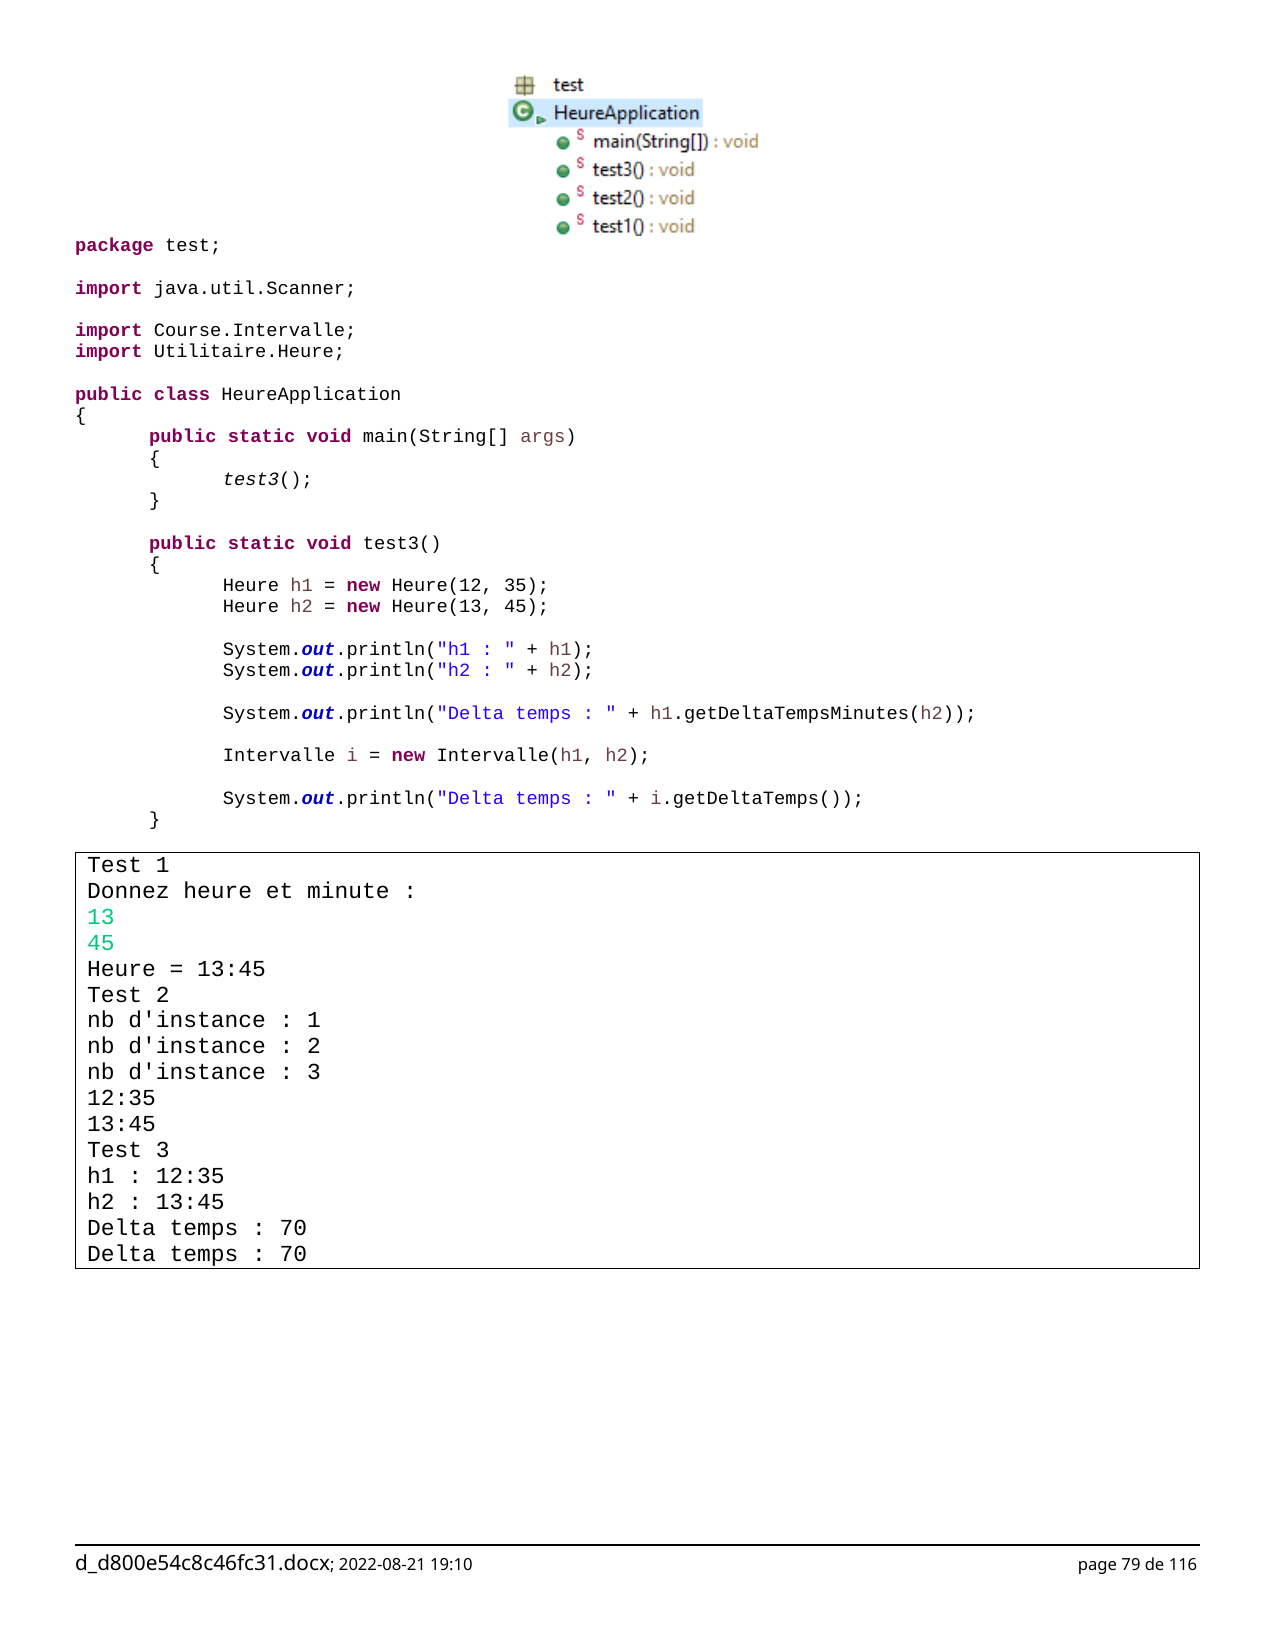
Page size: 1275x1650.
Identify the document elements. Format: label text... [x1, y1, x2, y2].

text System.out.println("h1 : " + h1); [75, 640, 1200, 661]
text Heure h2 = new Heure(13, 45); [75, 597, 1200, 618]
text public static void test3() [75, 533, 1200, 555]
table_header Test 1 Donnez heure et minute : 13 45 Heure = 13:45 Test 2 nb d'instance : 1 nb d'instance : 2 nb d'instance : 3 12:35 13:45 Test 3 h1 : 12:35 h2 : 13:45 Delta temps : 70 Delta temps : 70 [76, 853, 1199, 1268]
text Intervalle i = new Intervalle(h1, h2); [75, 746, 1200, 767]
text { [75, 448, 1200, 470]
text import Utilitaire.Heure; [75, 342, 1200, 363]
text } [75, 491, 1200, 512]
text Heure h1 = new Heure(12, 35); [75, 576, 1200, 597]
text test3(); [75, 470, 1200, 491]
text import Course.Intervalle; [75, 321, 1200, 342]
text import java.util.Scanner; [75, 278, 1200, 300]
text } [75, 810, 1200, 831]
text System.out.println("Delta temps : " + i.getDeltaTemps()); [75, 788, 1200, 810]
text package test; [75, 236, 1200, 257]
text System.out.println("Delta temps : " + h1.getDeltaTempsMinutes(h2)); [75, 703, 1200, 725]
text public class HeureApplication [75, 385, 1200, 406]
text System.out.println("h2 : " + h2); [75, 661, 1200, 682]
text public static void main(String[] args) [75, 427, 1200, 448]
text { [75, 555, 1200, 576]
picture [507, 75, 768, 236]
text { [75, 406, 1200, 427]
